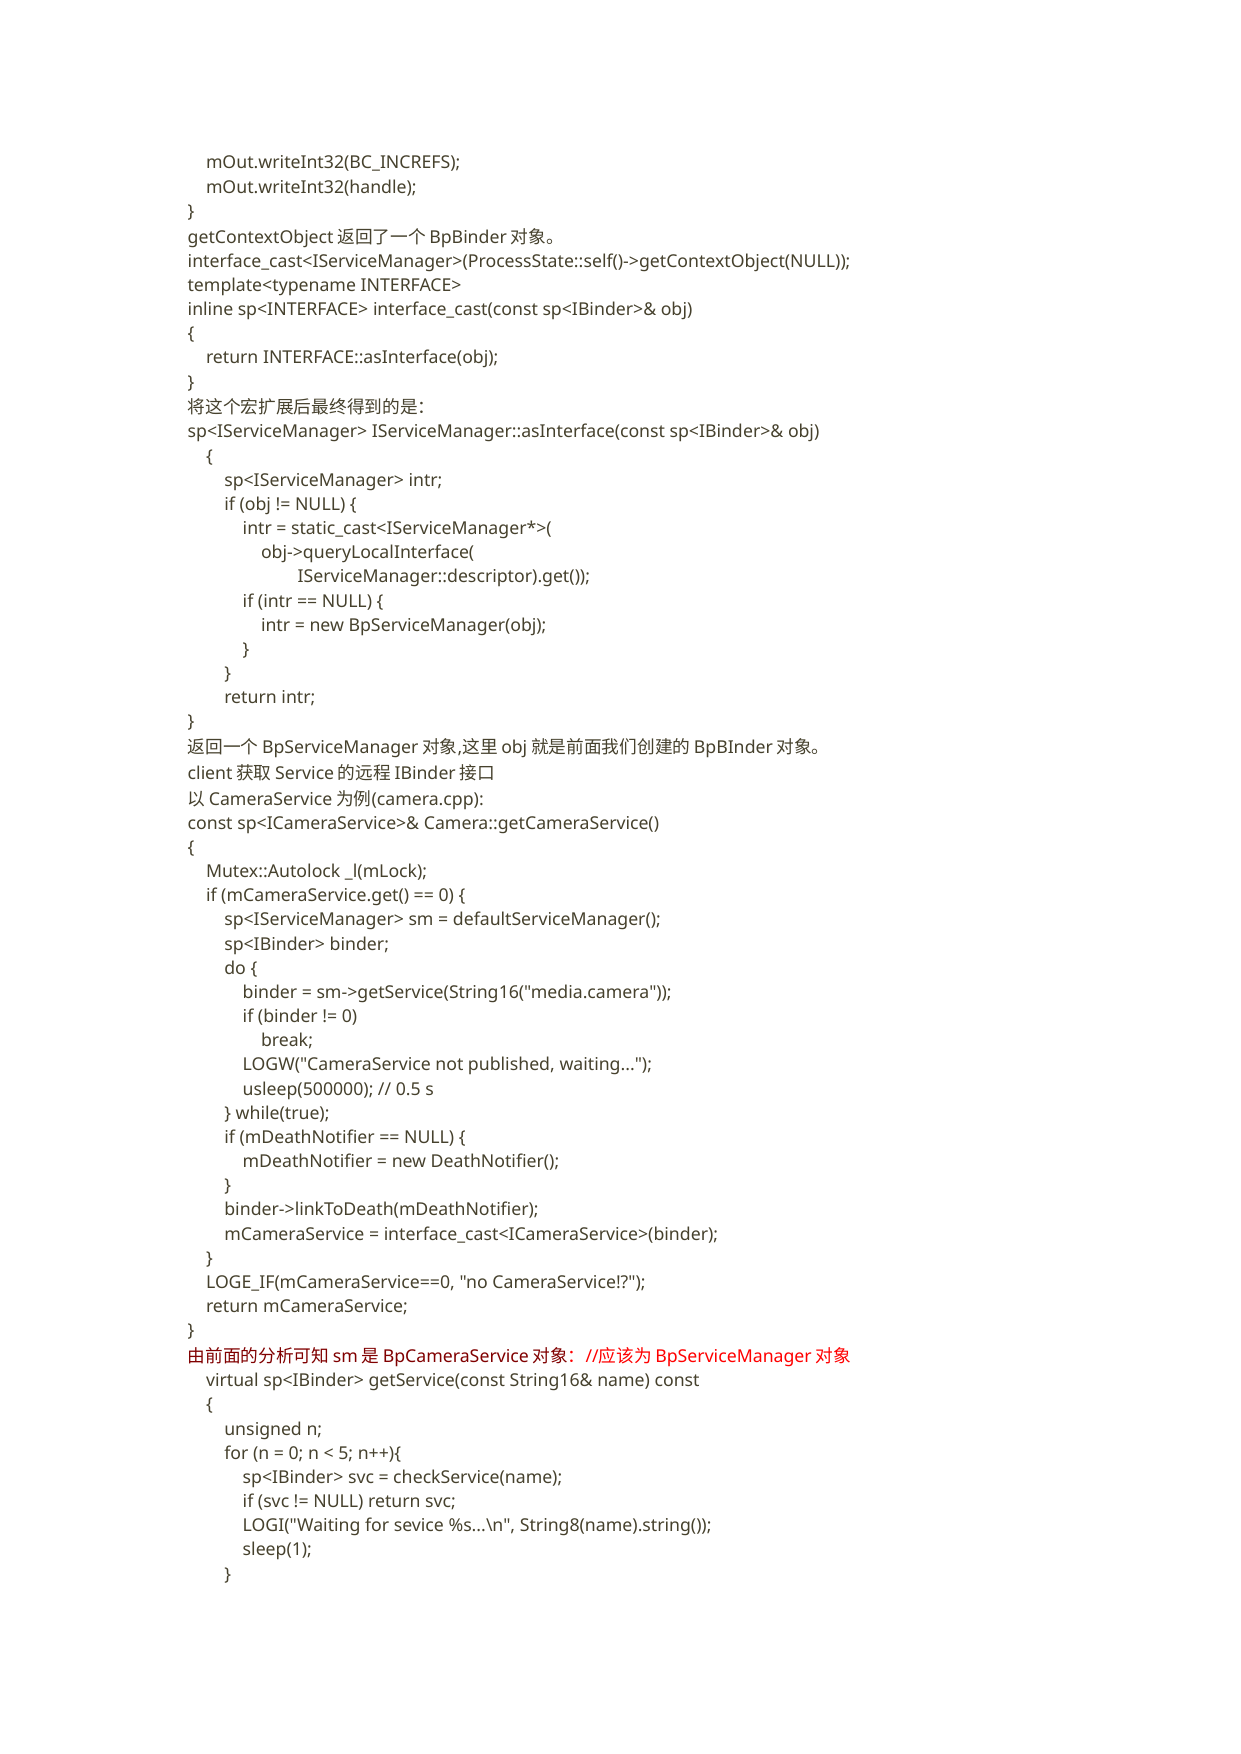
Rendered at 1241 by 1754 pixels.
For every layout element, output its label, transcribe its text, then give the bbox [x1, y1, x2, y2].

text template<typename INTERFACE> inline sp<INTERFACE> interface_cast(const sp<IBinder>& obj) { return INTERFACE::asInterface(obj); } 将这个宏扩展后最终得到的是： sp<IServiceManager> IServiceManager::asInterface(const sp<IBinder>& obj) { sp<IServiceManager> intr; if (obj != NULL) { intr = static_cast<IServiceManager*>( obj->queryLocalInterface( IServiceManager::descriptor).get()); if (intr == NULL) { intr = new BpServiceManager(obj); } } return intr; } 返回一个BpServiceManager对象,这里obj就是前面我们创建的BpBInder对象。 [187, 272, 1053, 759]
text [187, 150, 1053, 272]
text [187, 759, 1053, 1585]
